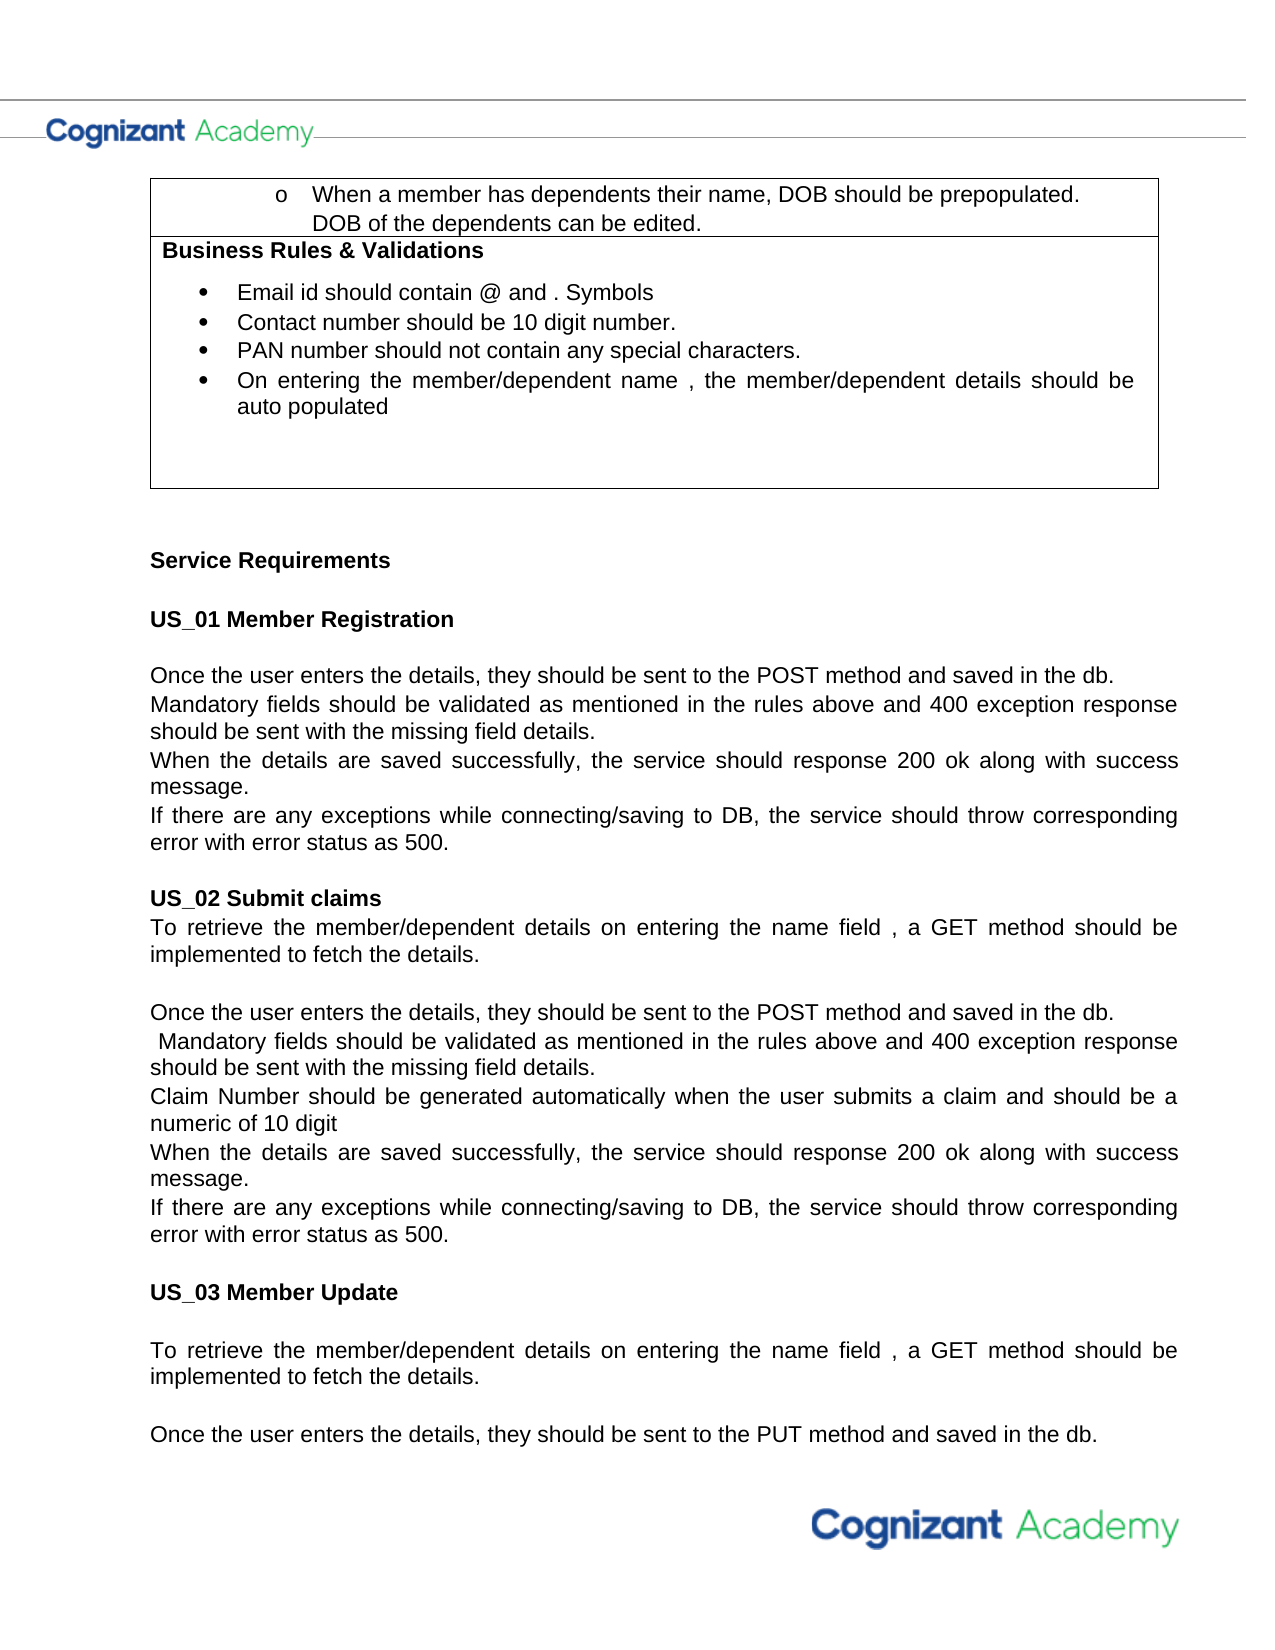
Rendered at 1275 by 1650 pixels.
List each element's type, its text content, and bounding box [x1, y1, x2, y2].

picture [811, 1508, 1180, 1550]
text US_01 Member Registration [150, 606, 1179, 632]
text US_02 Submit claims [150, 885, 1179, 912]
table_cell Business Rules & Validations Email id should contain @ and . Symbols Contact number should be 10 digit number. PAN number should not contain any special characters. On entering the member/dependent name , the member/dependent details should be auto populated [151, 237, 1158, 488]
text To retrieve the member/dependent details on entering the name field , a GET method should be implemented to fetch the details. [150, 1337, 1179, 1389]
text If there are any exceptions while connecting/saving to DB, the service should throw corresponding error with error status as 500. [150, 802, 1179, 855]
text Once the user enters the details, they should be sent to the POST method and saved in the db. [150, 662, 1179, 689]
text Claim Number should be generated automatically when the user submits a claim and should be a numeric of 10 digit [150, 1083, 1179, 1136]
text Once the user enters the details, they should be sent to the POST method and saved in the db. [150, 999, 1179, 1025]
text To retrieve the member/dependent details on entering the name field , a GET method should be implemented to fetch the details. [150, 914, 1179, 967]
text When the details are saved successfully, the service should response 200 ok along with success message. [150, 1139, 1179, 1191]
text Mandatory fields should be validated as mentioned in the rules above and 400 exception response should be sent with the missing field details. [150, 1028, 1179, 1081]
text Service Requirements [150, 547, 1179, 574]
text When the details are saved successfully, the service should response 200 ok along with success message. [150, 747, 1179, 799]
picture [46, 118, 314, 149]
text Once the user enters the details, they should be sent to the PUT method and saved in the db. [150, 1421, 1179, 1448]
text Mandatory fields should be validated as mentioned in the rules above and 400 exception response should be sent with the missing field details. [150, 691, 1179, 744]
text If there are any exceptions while connecting/saving to DB, the service should throw corresponding error with error status as 500. [150, 1194, 1179, 1247]
text US_03 Member Update [150, 1279, 1179, 1305]
